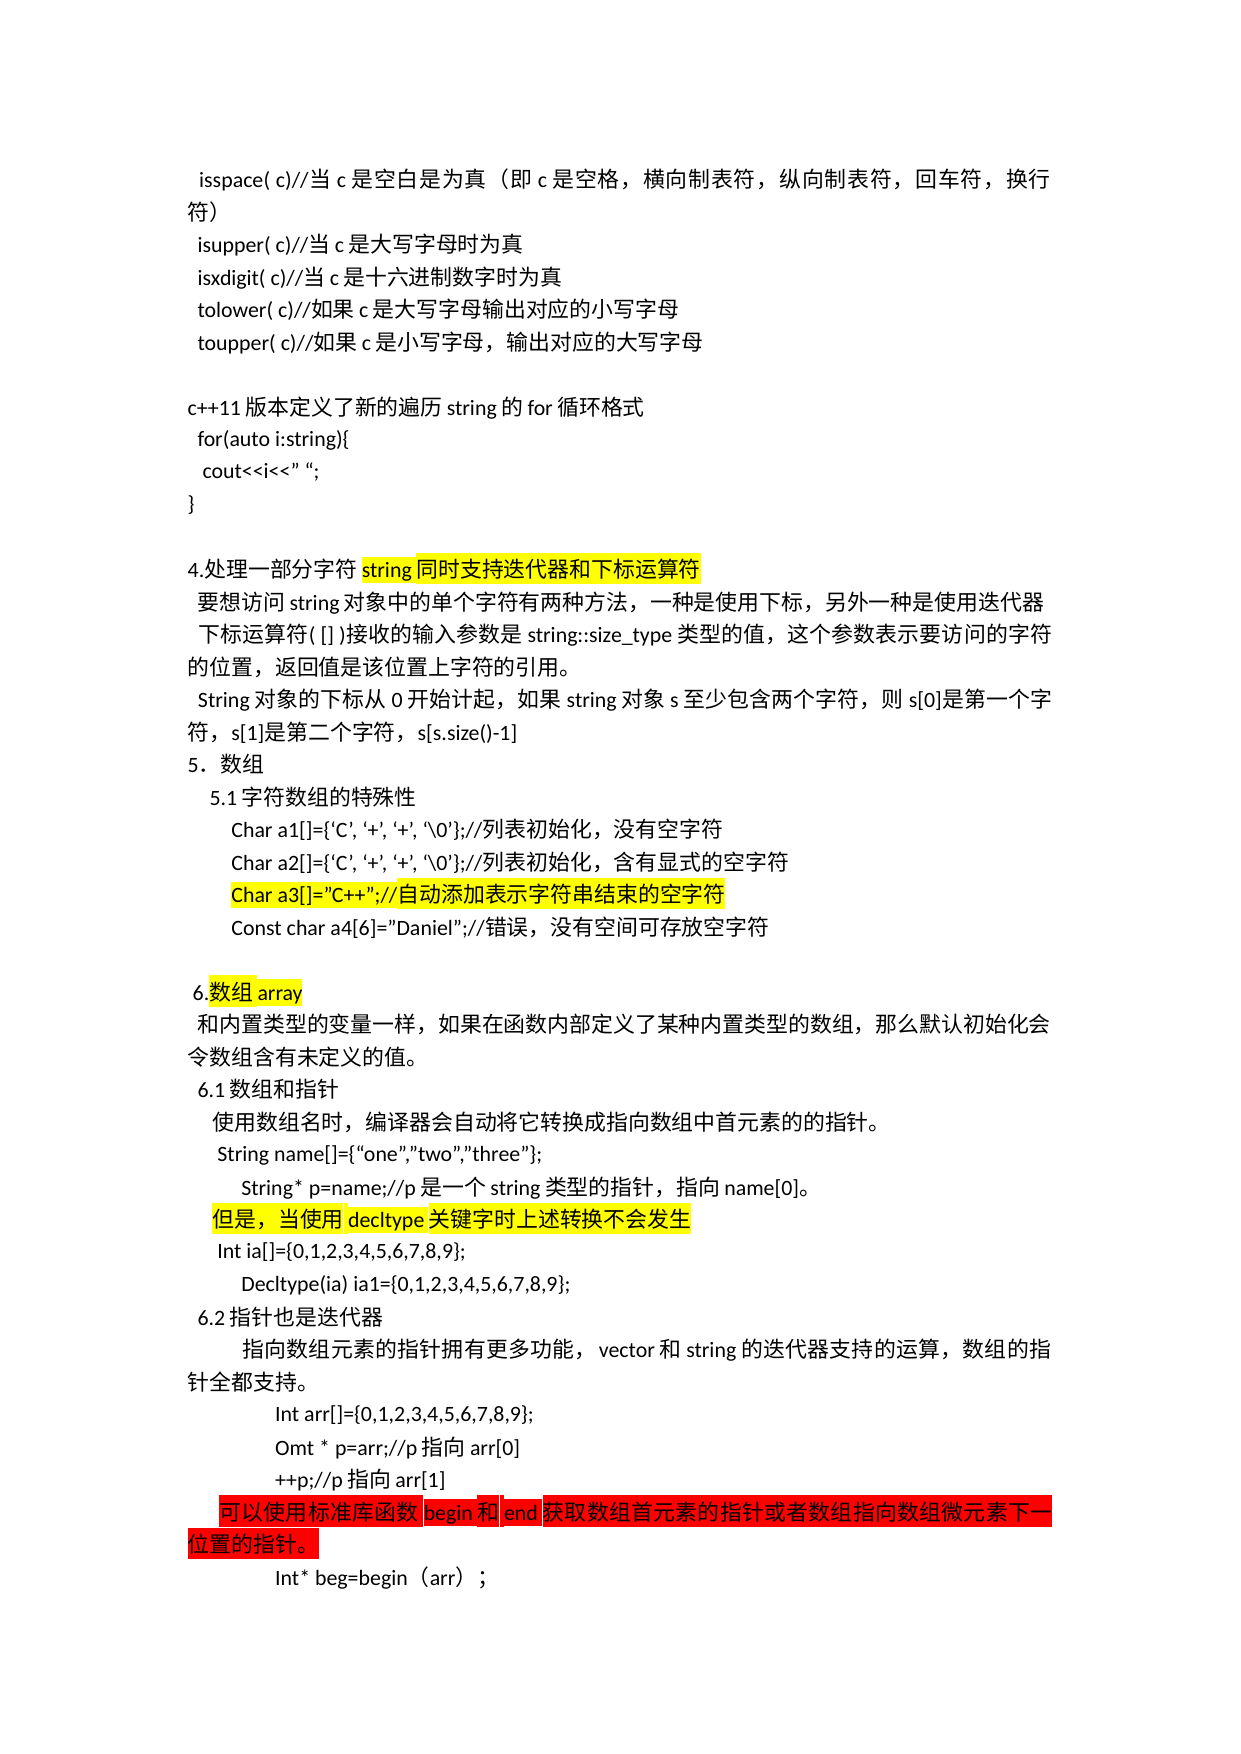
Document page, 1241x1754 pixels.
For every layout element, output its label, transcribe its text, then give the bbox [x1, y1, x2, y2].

text Int arr[]={0,1,2,3,4,5,6,7,8,9}; [187, 1397, 1053, 1429]
text 和内置类型的变量一样，如果在函数内部定义了某种内置类型的数组，那么默认初始化会令数组含有未定义的值。 [187, 1007, 1053, 1072]
text for(auto i:string){ [187, 422, 1053, 454]
text 6.1数组和指针 [187, 1072, 1053, 1104]
text 指向数组元素的指针拥有更多功能，vector和string的迭代器支持的运算，数组的指针全都支持。 [187, 1332, 1053, 1397]
text Decltype(ia) ia1={0,1,2,3,4,5,6,7,8,9}; [187, 1267, 1053, 1299]
text 4.处理一部分字符string同时支持迭代器和下标运算符 [187, 552, 1053, 584]
text } [187, 487, 1053, 519]
text 使用数组名时，编译器会自动将它转换成指向数组中首元素的的指针。 [187, 1104, 1053, 1137]
text Int ia[]={0,1,2,3,4,5,6,7,8,9}; [187, 1234, 1053, 1267]
text 5．数组 [187, 747, 1053, 779]
text Char a3[]=”C++”;//自动添加表示字符串结束的空字符 [187, 877, 1053, 909]
text 要想访问string对象中的单个字符有两种方法，一种是使用下标，另外一种是使用迭代器 [187, 584, 1053, 617]
text 但是，当使用decltype关键字时上述转换不会发生 [187, 1202, 1053, 1234]
text 可以使用标准库函数begin和end获取数组首元素的指针或者数组指向数组微元素下一位置的指针。 [187, 1494, 1053, 1559]
text 6.数组array [187, 974, 1053, 1007]
text String name[]={“one”,”two”,”three”}; [187, 1137, 1053, 1169]
text ++p;//p指向arr[1] [187, 1462, 1053, 1494]
text String对象的下标从0开始计起，如果string对象s至少包含两个字符，则s[0]是第一个字符，s[1]是第二个字符，s[s.size()-1] [187, 682, 1053, 747]
text Char a2[]={‘C’, ‘+’, ‘+’, ‘\0’};//列表初始化，含有显式的空字符 [187, 844, 1053, 877]
text c++11版本定义了新的遍历string的for循环格式 [187, 389, 1053, 422]
text Omt * p=arr;//p指向arr[0] [187, 1429, 1053, 1462]
text Int* beg=begin（arr）； [187, 1559, 1053, 1592]
text 6.2指针也是迭代器 [187, 1299, 1053, 1332]
text toupper( c)//如果c是小写字母，输出对应的大写字母 [187, 324, 1053, 357]
text String* p=name;//p是一个string类型的指针，指向name[0]。 [187, 1169, 1053, 1202]
text Const char a4[6]=”Daniel”;//错误，没有空间可存放空字符 [187, 909, 1053, 942]
text 5.1字符数组的特殊性 [187, 779, 1053, 812]
text isxdigit( c)//当c是十六进制数字时为真 [187, 259, 1053, 292]
text cout<<i<<” “; [187, 454, 1053, 487]
text isupper( c)//当c是大写字母时为真 [187, 227, 1053, 259]
text tolower( c)//如果c是大写字母输出对应的小写字母 [187, 292, 1053, 324]
text 下标运算符( [] )接收的输入参数是string::size_type类型的值，这个参数表示要访问的字符的位置，返回值是该位置上字符的引用。 [187, 617, 1053, 682]
text isspace( c)//当c是空白是为真（即c是空格，横向制表符，纵向制表符，回车符，换行符） [187, 162, 1053, 227]
text Char a1[]={‘C’, ‘+’, ‘+’, ‘\0’};//列表初始化，没有空字符 [187, 812, 1053, 844]
